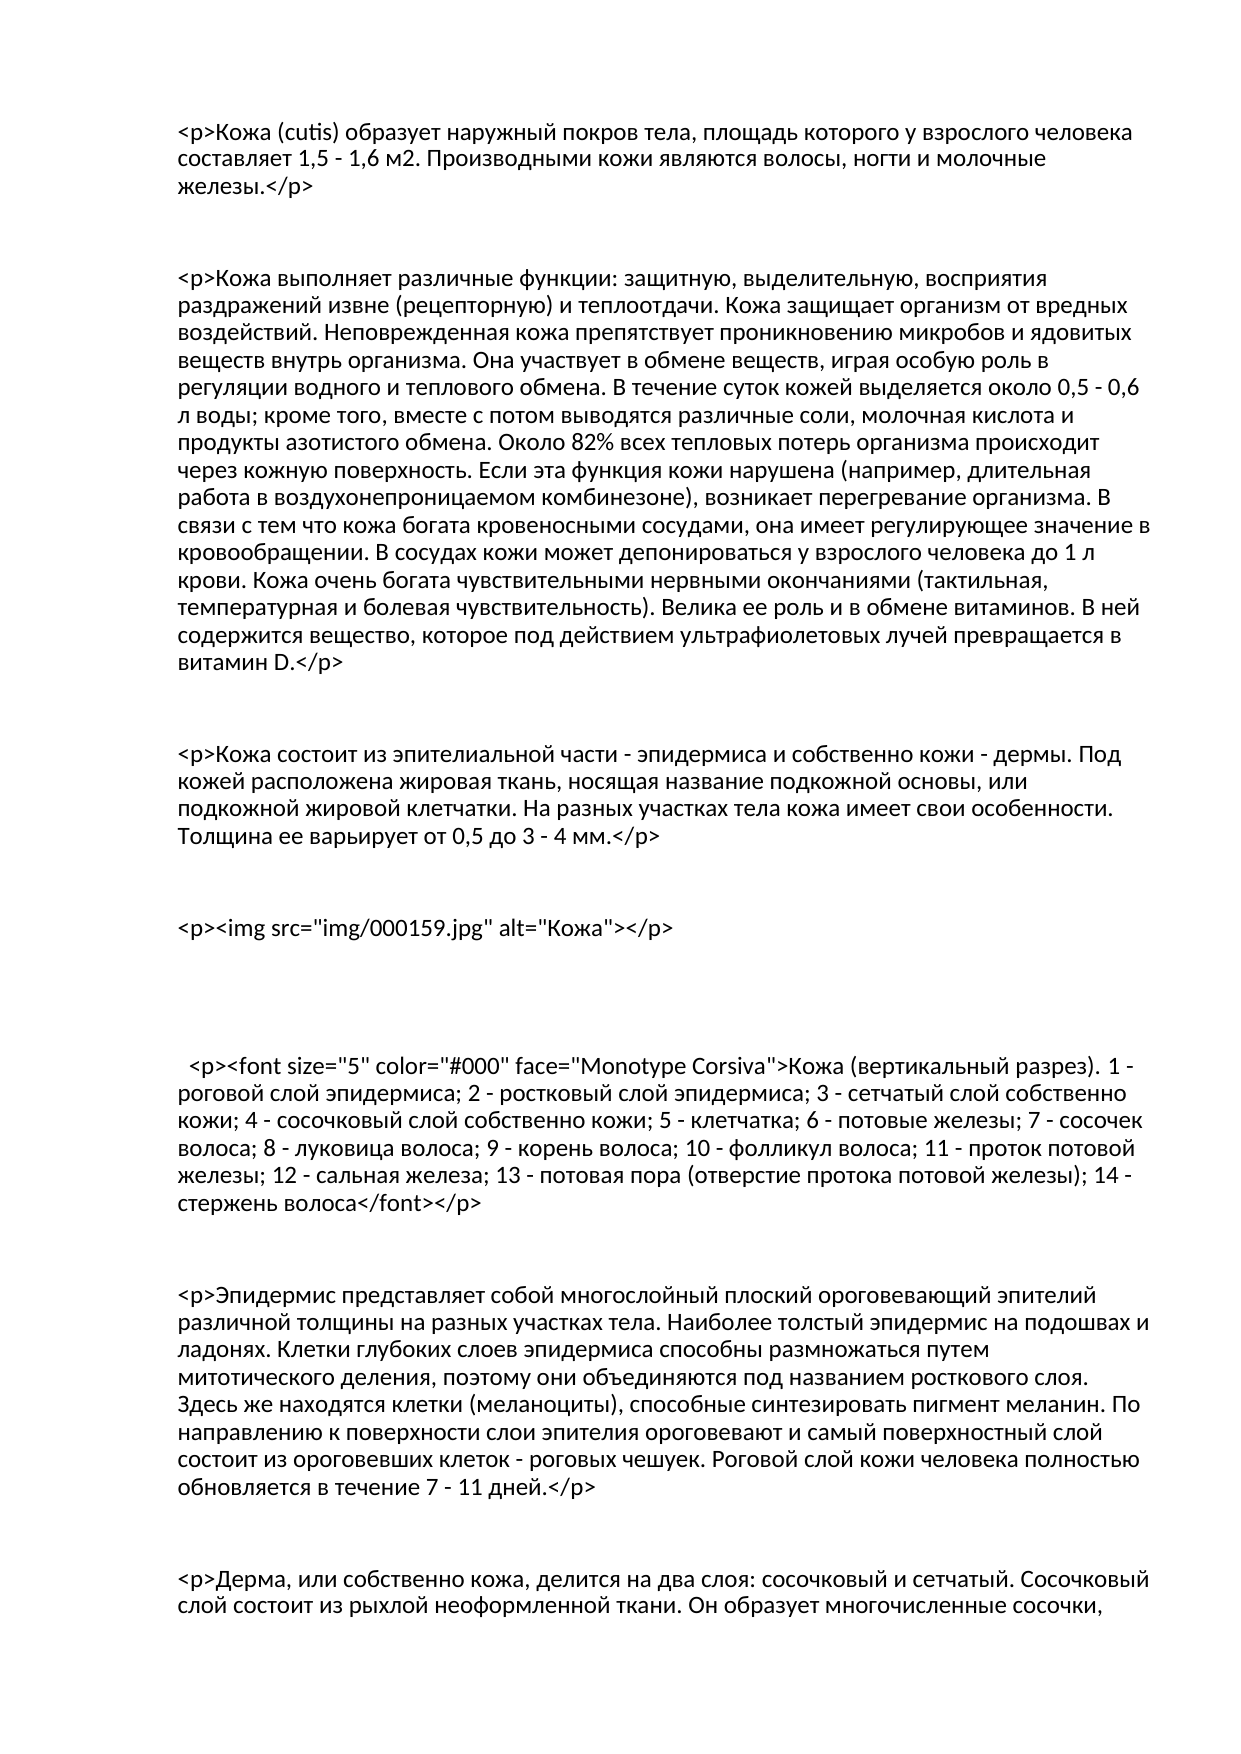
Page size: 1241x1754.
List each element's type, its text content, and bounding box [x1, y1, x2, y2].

text <p>Кожа выполняет различные функции: защитную, выделительную, восприятия раздражений извне (рецепторную) и теплоотдачи. Кожа защищает организм от вредных воздействий. Неповрежденная кожа препятствует проникновению микробов и ядовитых веществ внутрь организма. Она участвует в обмене веществ, играя особую роль в регуляции водного и теплового обмена. В течение суток кожей выделяется около 0,5 - 0,6 л воды; кроме того, вместе с потом выводятся различные соли, молочная кислота и продукты азотистого обмена. Около 82% всех тепловых потерь организма происходит через кожную поверхность. Если эта функция кожи нарушена (например, длительная работа в воздухонепроницаемом комбинезоне), возникает перегревание организма. В связи с тем что кожа богата кровеносными сосудами, она имеет регулирующее значение в кровообращении. В сосудах кожи может депонироваться у взрослого человека до 1 л крови. Кожа очень богата чувствительными нервными окончаниями (тактильная, температурная и болевая чувствительность). Велика ее роль и в обмене витаминов. В ней содержится вещество, которое под действием ультрафиолетовых лучей превращается в витамин D.</p> [177, 264, 1152, 677]
text <p>Эпидермис представляет собой многослойный плоский ороговевающий эпителий различной толщины на разных участках тела. Наиболее толстый эпидермис на подошвах и ладонях. Клетки глубоких слоев эпидермиса способны размножаться путем митотического деления, поэтому они объединяются под названием росткового слоя. Здесь же находятся клетки (меланоциты), способные синтезировать пигмент меланин. По направлению к поверхности слои эпителия ороговевают и самый поверхностный слой состоит из ороговевших клеток - роговых чешуек. Роговой слой кожи человека полностью обновляется в течение 7 - 11 дней.</p> [177, 1282, 1152, 1501]
text <p><img src="img/000159.jpg" alt="Кожа"></p> [177, 914, 1152, 942]
text <p><font size="5" color="#000" face="Monotype Corsiva">Кожа (вертикальный разрез). 1 - роговой слой эпидермиса; 2 - ростковый слой эпидермиса; 3 - сетчатый слой собственно кожи; 4 - сосочковый слой собственно кожи; 5 - клетчатка; 6 - потовые железы; 7 - сосочек волоса; 8 - луковица волоса; 9 - корень волоса; 10 - фолликул волоса; 11 - проток потовой железы; 12 - сальная железа; 13 - потовая пора (отверстие протока потовой железы); 14 - стержень волоса</font></p> [177, 1053, 1152, 1218]
text <p>Кожа состоит из эпителиальной части - эпидермиса и собственно кожи - дермы. Под кожей расположена жировая ткань, носящая название подкожной основы, или подкожной жировой клетчатки. На разных участках тела кожа имеет свои особенности. Толщина ее варьирует от 0,5 до 3 - 4 мм.</p> [177, 741, 1152, 851]
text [177, 1565, 1152, 1620]
text <p>Кожа (cutis) образует наружный покров тела, площадь которого у взрослого человека составляет 1,5 - 1,6 м2. Производными кожи являются волосы, ногти и молочные железы.</p> [177, 118, 1152, 201]
